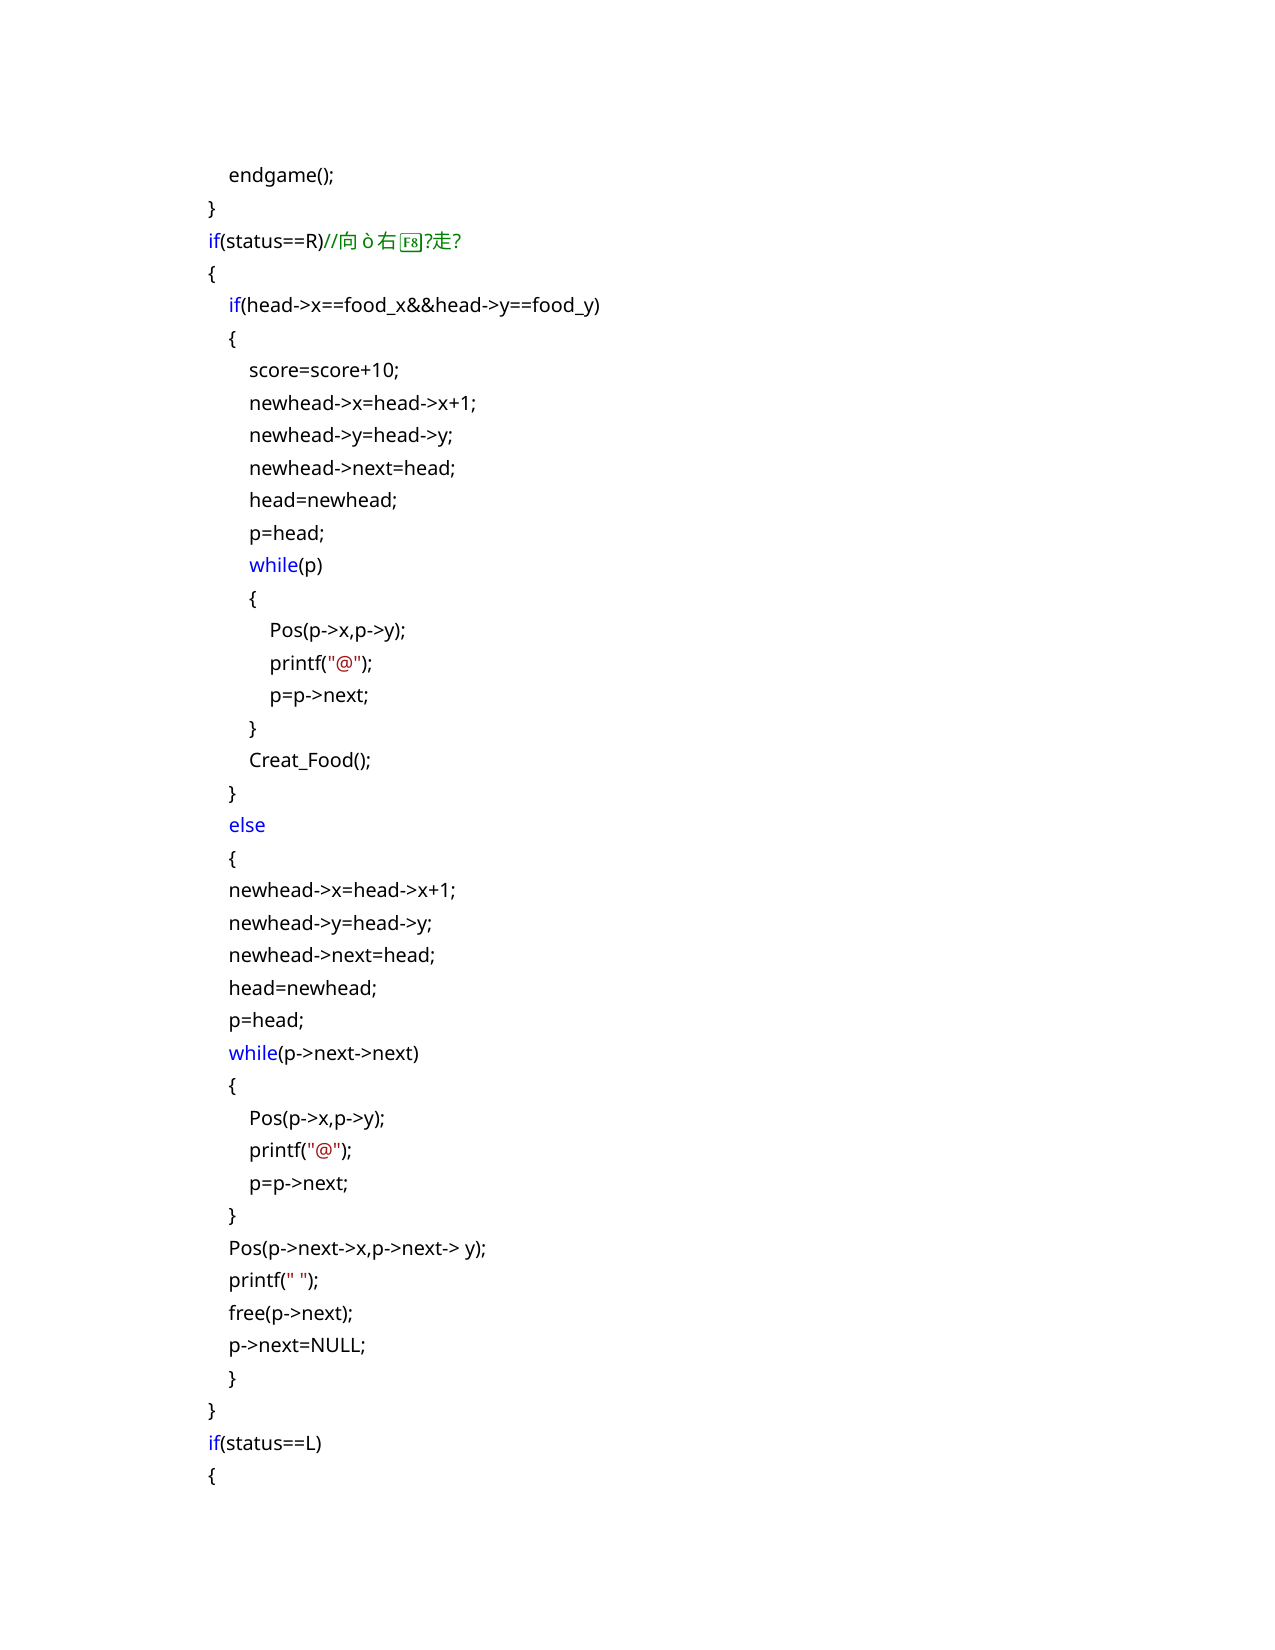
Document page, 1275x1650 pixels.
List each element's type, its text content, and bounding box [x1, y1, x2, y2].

text printf(" "); [187, 1264, 1087, 1296]
text { [187, 1069, 1087, 1101]
text } [187, 1394, 1087, 1426]
text } [187, 776, 1087, 809]
text printf("@"); [187, 1134, 1087, 1166]
text Pos(p->x,p->y); [187, 614, 1087, 646]
text free(p->next); [187, 1296, 1087, 1329]
text { [187, 581, 1087, 614]
text head=newhead; [187, 971, 1087, 1004]
text if(status==L) [187, 1426, 1087, 1459]
text { [187, 321, 1087, 354]
text newhead->x=head->x+1; [187, 874, 1087, 906]
text Creat_Food(); [187, 744, 1087, 776]
text { [187, 256, 1087, 289]
text newhead->x=head->x+1; [187, 386, 1087, 419]
text } [187, 711, 1087, 744]
text } [187, 1361, 1087, 1394]
text endgame(); [187, 159, 1087, 191]
text p=p->next; [187, 1166, 1087, 1199]
text while(p) [187, 549, 1087, 581]
text if(status==R)//向ò右?走? [187, 224, 1087, 256]
text newhead->y=head->y; [187, 906, 1087, 939]
text } [187, 1199, 1087, 1231]
text newhead->next=head; [187, 939, 1087, 971]
text Pos(p->x,p->y); [187, 1101, 1087, 1134]
text p=head; [187, 1004, 1087, 1036]
text Pos(p->next->x,p->next-> y); [187, 1231, 1087, 1264]
text p->next=NULL; [187, 1329, 1087, 1361]
text printf("@"); [187, 646, 1087, 679]
text { [187, 1459, 1087, 1491]
text newhead->next=head; [187, 451, 1087, 484]
text { [187, 841, 1087, 874]
text p=head; [187, 516, 1087, 549]
text newhead->y=head->y; [187, 419, 1087, 451]
text else [187, 809, 1087, 841]
text p=p->next; [187, 679, 1087, 711]
text } [187, 191, 1087, 224]
text while(p->next->next) [187, 1036, 1087, 1069]
text score=score+10; [187, 354, 1087, 386]
text head=newhead; [187, 484, 1087, 516]
text if(head->x==food_x&&head->y==food_y) [187, 289, 1087, 321]
